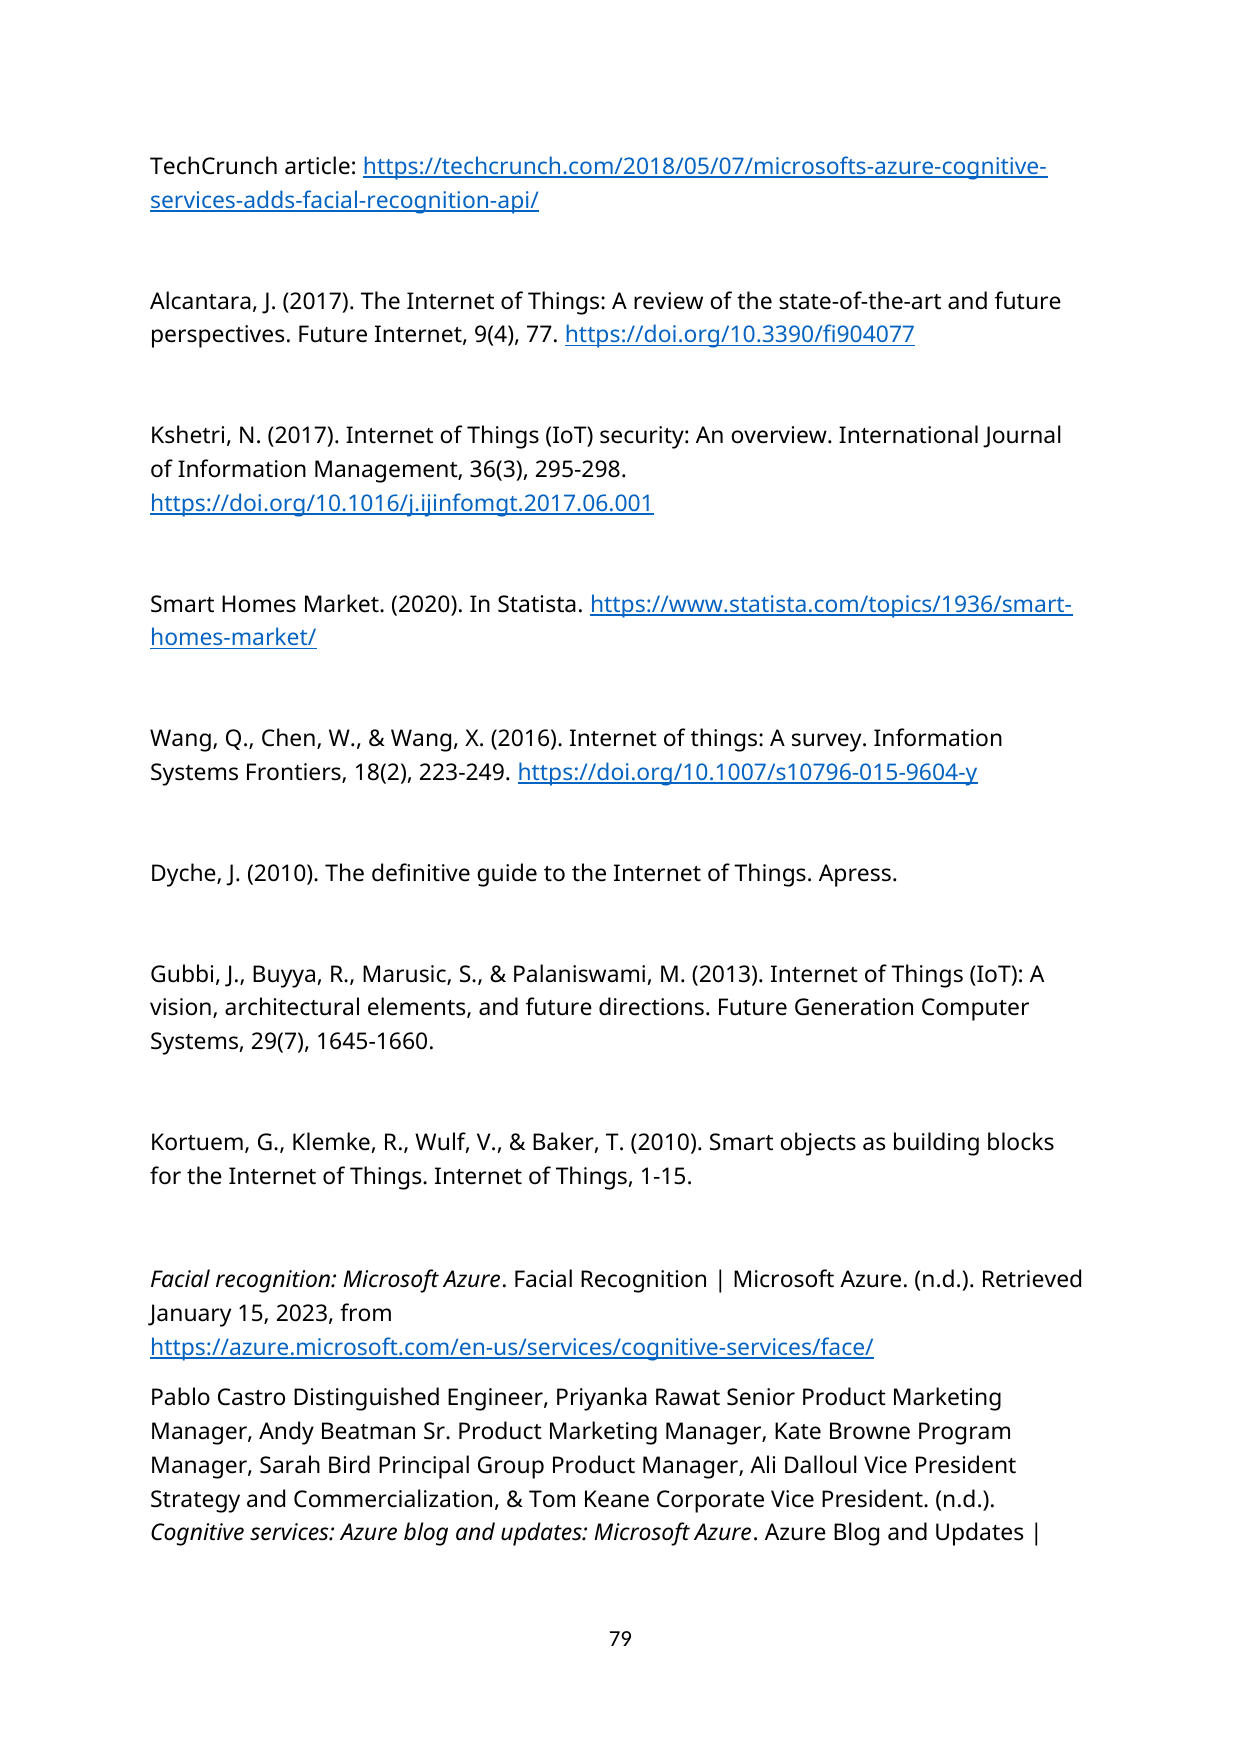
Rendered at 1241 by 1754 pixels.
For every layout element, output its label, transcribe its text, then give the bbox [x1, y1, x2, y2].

text Facial recognition: Microsoft Azure. Facial Recognition | Microsoft Azure. (n.d.). Retrieved January 15, 2023, from https://azure.microsoft.com/en-us/services/cognitive-services/face/ [150, 1263, 1090, 1362]
text Alcantara, J. (2017). The Internet of Things: A review of the state-of-the-art and future perspectives. Future Internet, 9(4), 77. https://doi.org/10.3390/fi904077 [150, 284, 1090, 349]
text Kortuem, G., Klemke, R., Wulf, V., & Baker, T. (2010). Smart objects as building blocks for the Internet of Things. Internet of Things, 1-15. [150, 1126, 1090, 1191]
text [150, 1381, 1090, 1548]
text Wang, Q., Chen, W., & Wang, X. (2016). Internet of things: A survey. Information Systems Frontiers, 18(2), 223-249. https://doi.org/10.1007/s10796-015-9604-y [150, 722, 1090, 787]
text Smart Homes Market. (2020). In Statista. https://www.statista.com/topics/1936/smart-homes-market/ [150, 587, 1090, 652]
text Dyche, J. (2010). The definitive guide to the Internet of Things. Apress. [150, 857, 1090, 888]
text Gubbi, J., Buyya, R., Marusic, S., & Palaniswami, M. (2013). Internet of Things (IoT): A vision, architectural elements, and future directions. Future Generation Computer Systems, 29(7), 1645-1660. [150, 957, 1090, 1056]
text TechCrunch article: https://techcrunch.com/2018/05/07/microsofts-azure-cognitive-services-adds-facial-recognition-api/ [150, 150, 1090, 215]
text Kshetri, N. (2017). Internet of Things (IoT) security: An overview. International Journal of Information Management, 36(3), 295-298. https://doi.org/10.1016/j.ijinfomgt.2017.06.001 [150, 419, 1090, 518]
